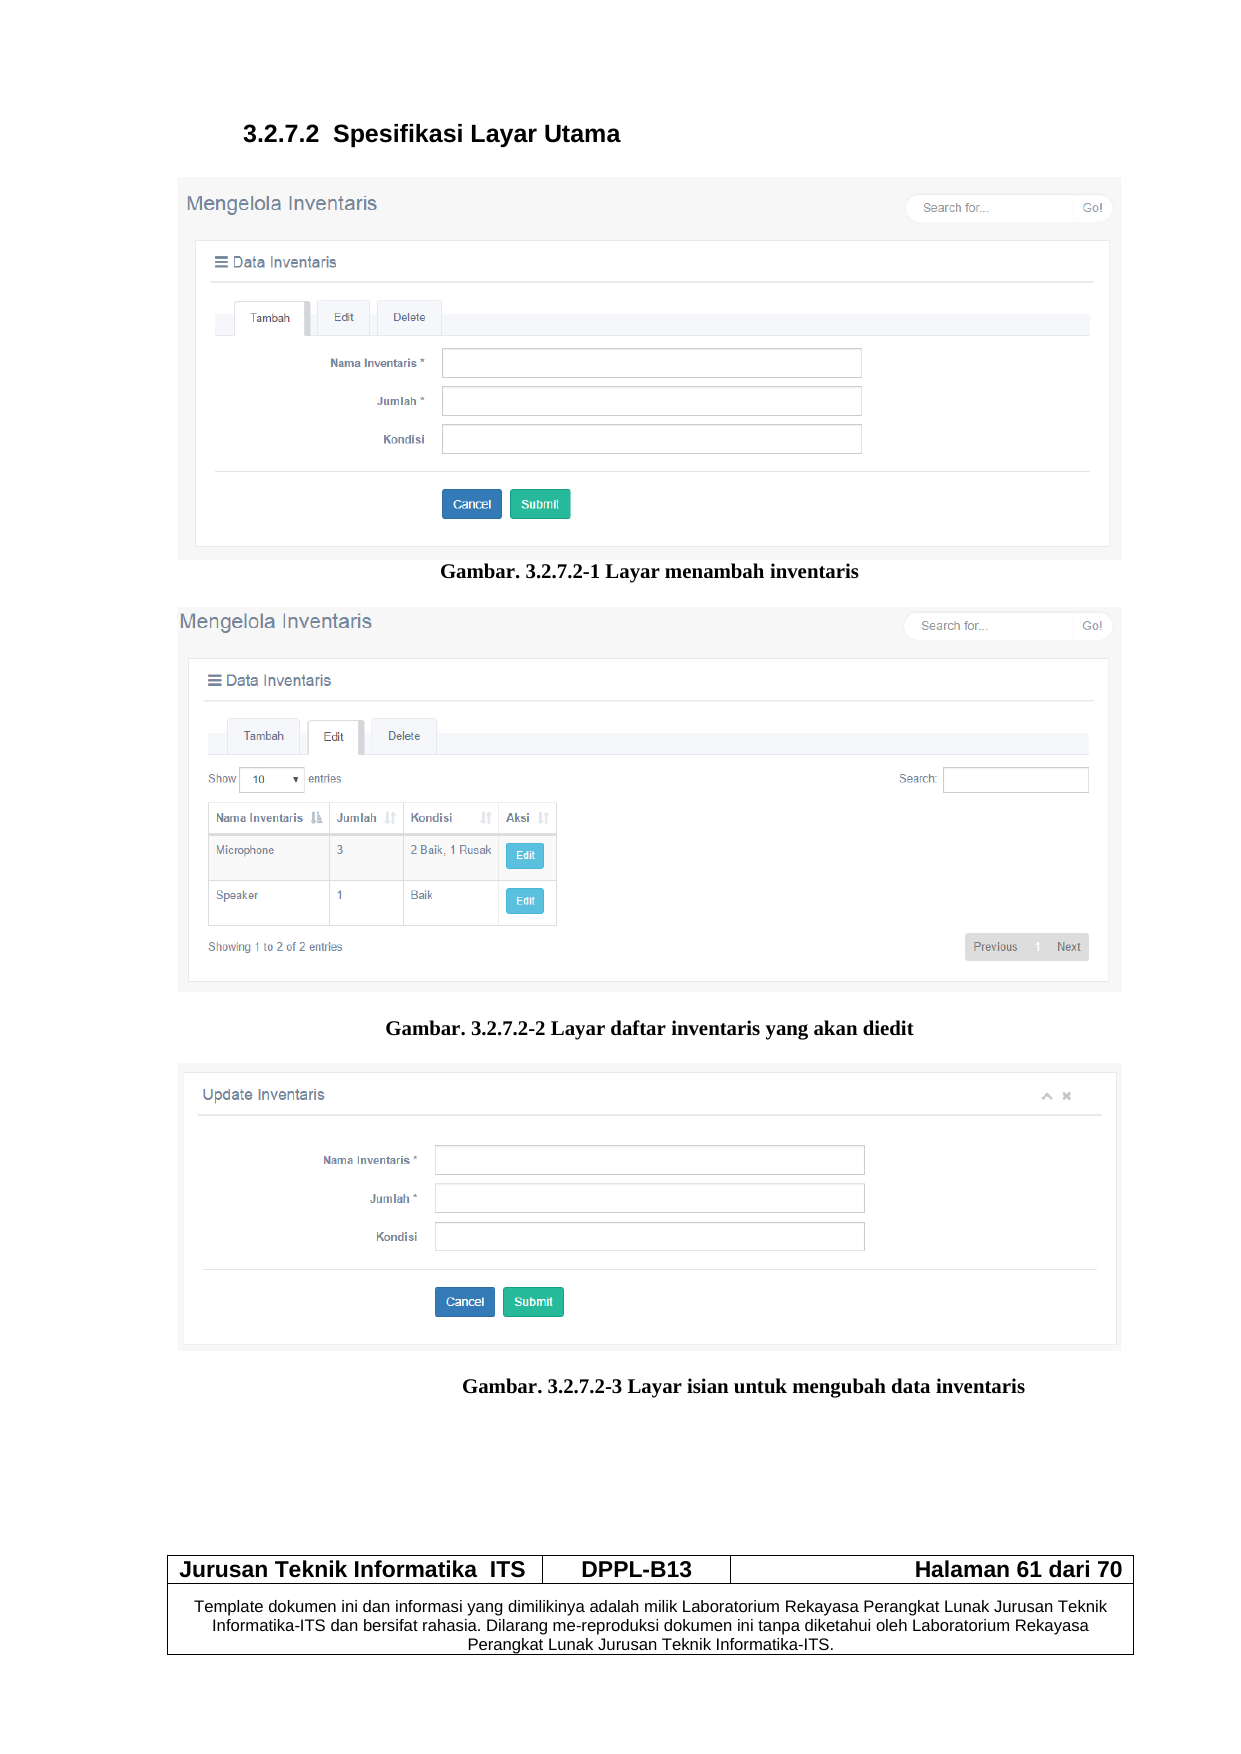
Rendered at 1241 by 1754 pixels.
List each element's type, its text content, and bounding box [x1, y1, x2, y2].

text Gambar. 3.2.7.2-2 Layar daftar inventaris yang akan diedit [177, 1016, 1121, 1040]
text Gambar. 3.2.7.2-3 Layar isian untuk mengubah data inventaris [177, 1374, 1121, 1398]
subtitle Spesifikasi Layar Utama [243, 119, 1121, 147]
text Gambar. 3.2.7.2-1 Layar menambah inventaris [177, 560, 1121, 583]
